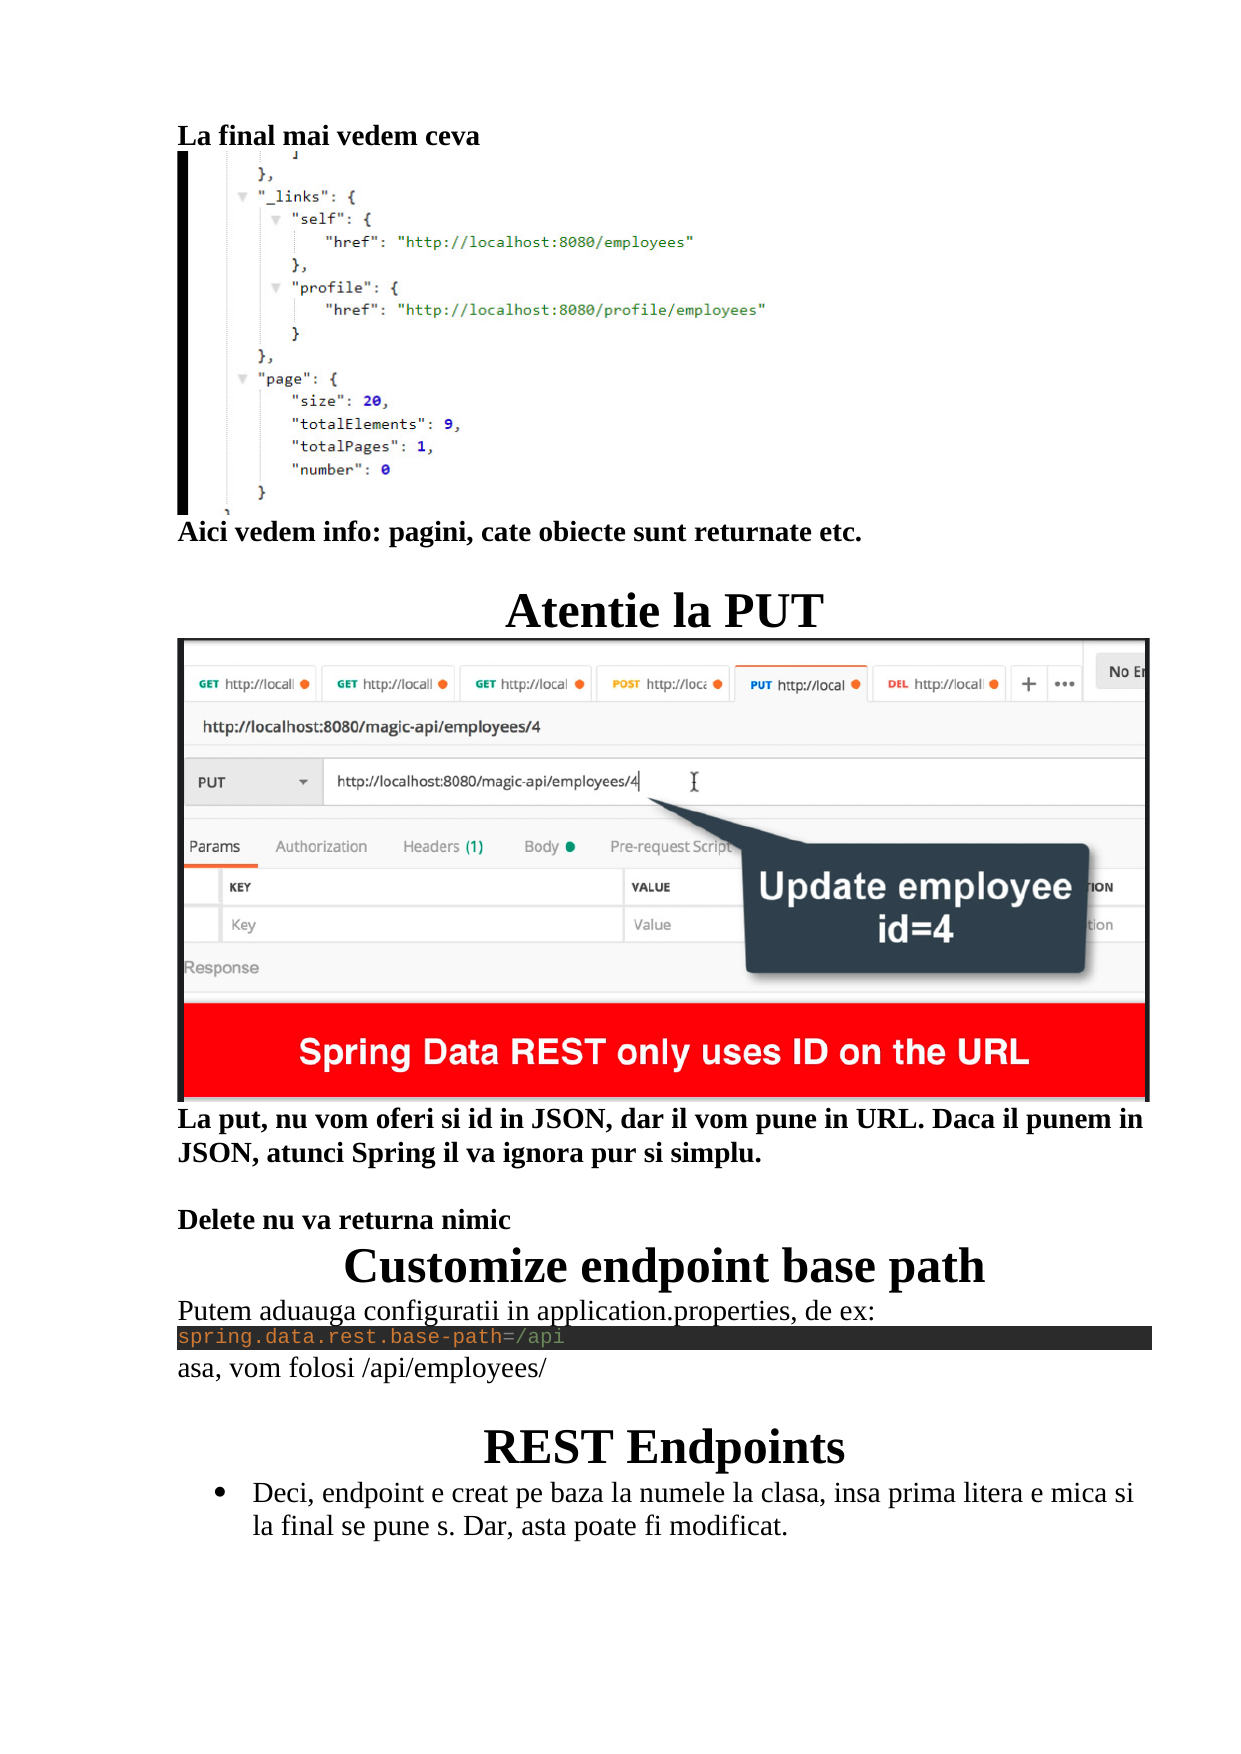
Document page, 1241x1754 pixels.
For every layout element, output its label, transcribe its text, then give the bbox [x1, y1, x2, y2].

text La put, nu vom oferi si id in JSON, dar il vom pune in URL. Daca il punem in JSON, atunci Spring il va ignora pur si simplu. [177, 1101, 1152, 1168]
text Delete nu va returna nimic [177, 1202, 1152, 1235]
text Aici vedem info: pagini, cate obiecte sunt returnate etc. [177, 514, 1152, 548]
text Customize endpoint base path [177, 1235, 1152, 1293]
text Atentie la PUT [177, 581, 1152, 639]
text asa, vom folosi /api/employees/ [177, 1350, 1152, 1384]
text REST Endpoints [177, 1417, 1152, 1475]
text Putem aduauga configuratii in application.properties, de ex: [177, 1293, 1152, 1326]
list Deci, endpoint e creat pe baza la numele la clasa, insa prima litera e mica si la final se pune s. Dar, asta poate fi modificat. [215, 1475, 1152, 1542]
text La final mai vedem ceva [177, 118, 1152, 152]
picture [177, 638, 1150, 1102]
picture [177, 151, 1151, 515]
text spring.data.rest.base-path=/api [177, 1326, 1152, 1350]
